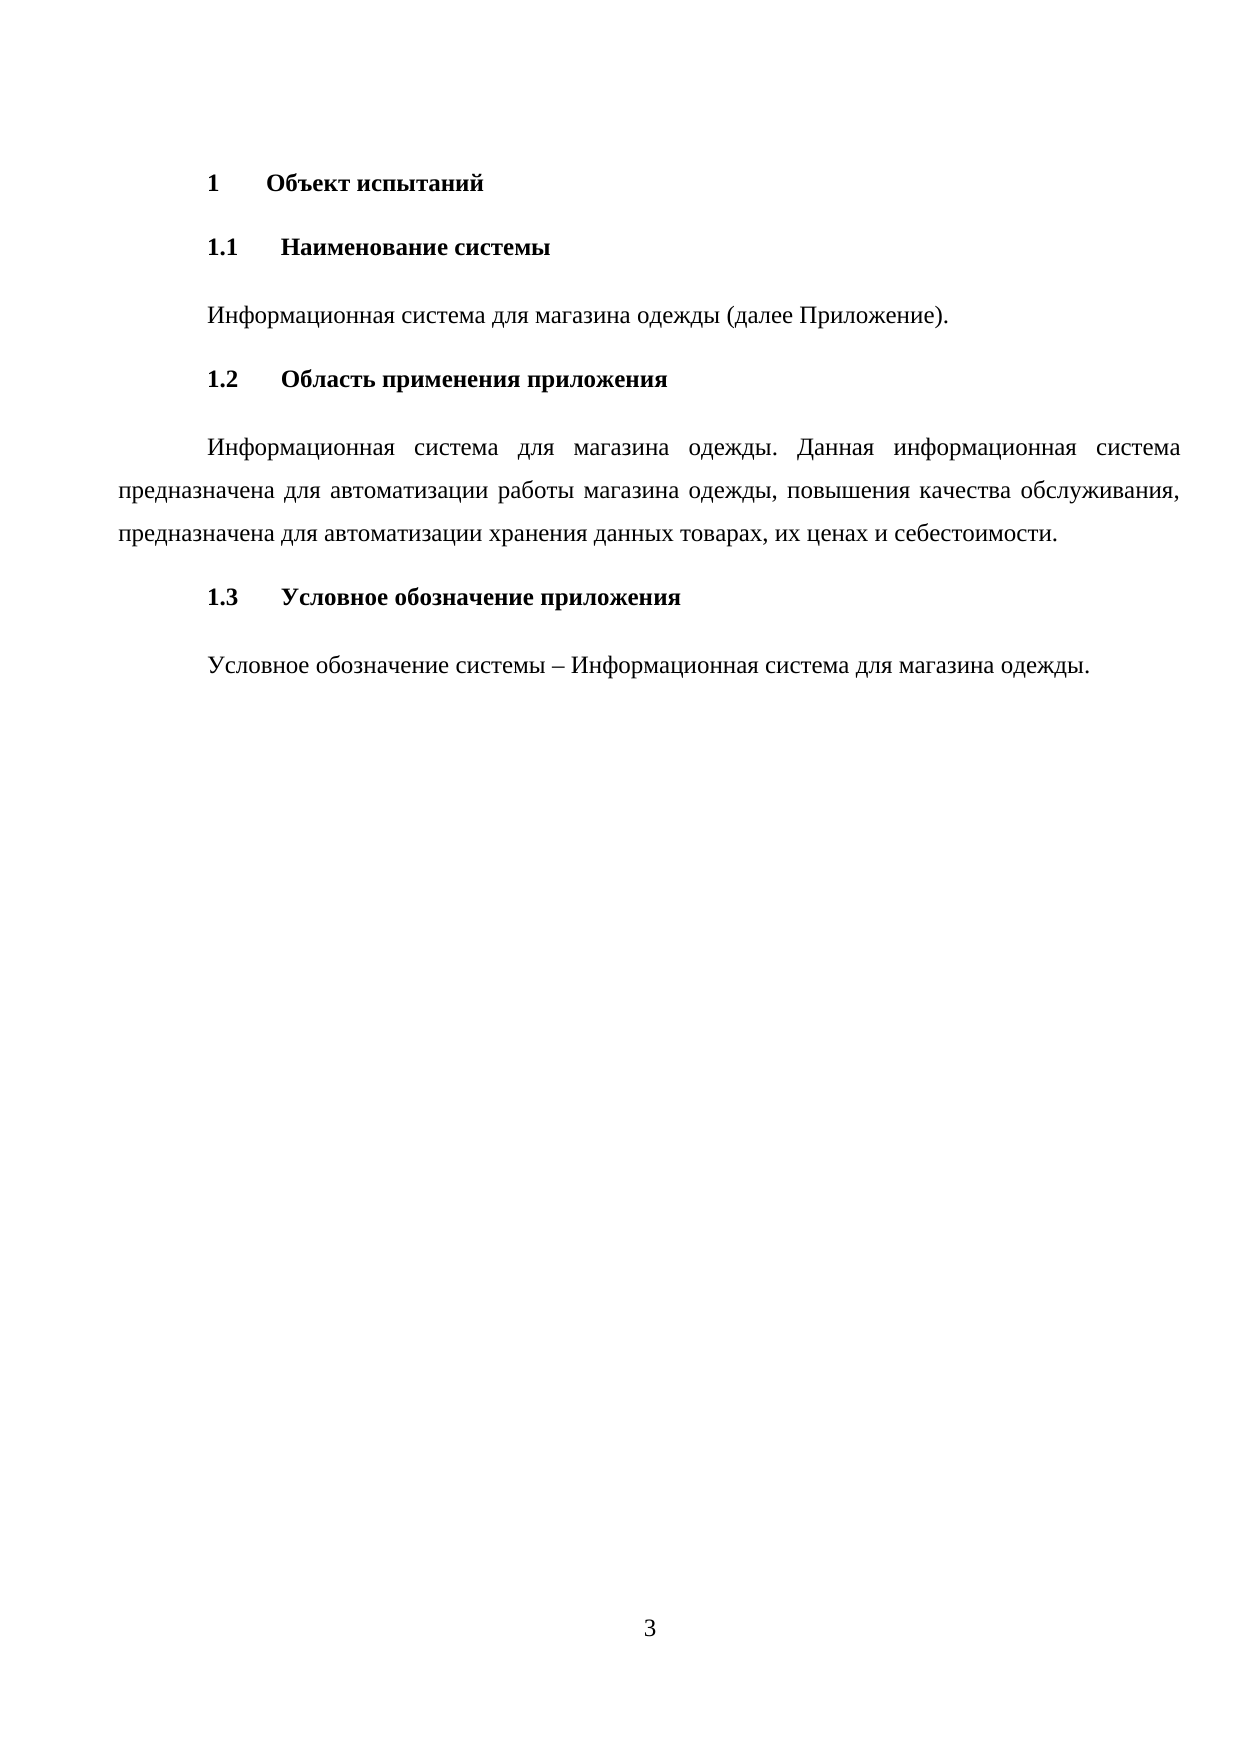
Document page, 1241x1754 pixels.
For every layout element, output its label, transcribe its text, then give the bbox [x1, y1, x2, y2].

subtitle Наименование системы [118, 232, 1181, 261]
subtitle Объект испытаний [118, 168, 1181, 197]
subtitle Условное обозначение приложения [118, 582, 1181, 611]
text Информационная система для магазина одежды (далее Приложение). [118, 300, 1181, 329]
text Условное обозначение системы – Информационная система для магазина одежды. [118, 651, 1181, 679]
subtitle Область применения приложения [118, 364, 1181, 393]
text Информационная система для магазина одежды. Данная информационная система предназначена для автоматизации работы магазина одежды, повышения качества обслуживания, предназначена для автоматизации хранения данных товарах, их ценах и себестоимости. [118, 432, 1181, 547]
